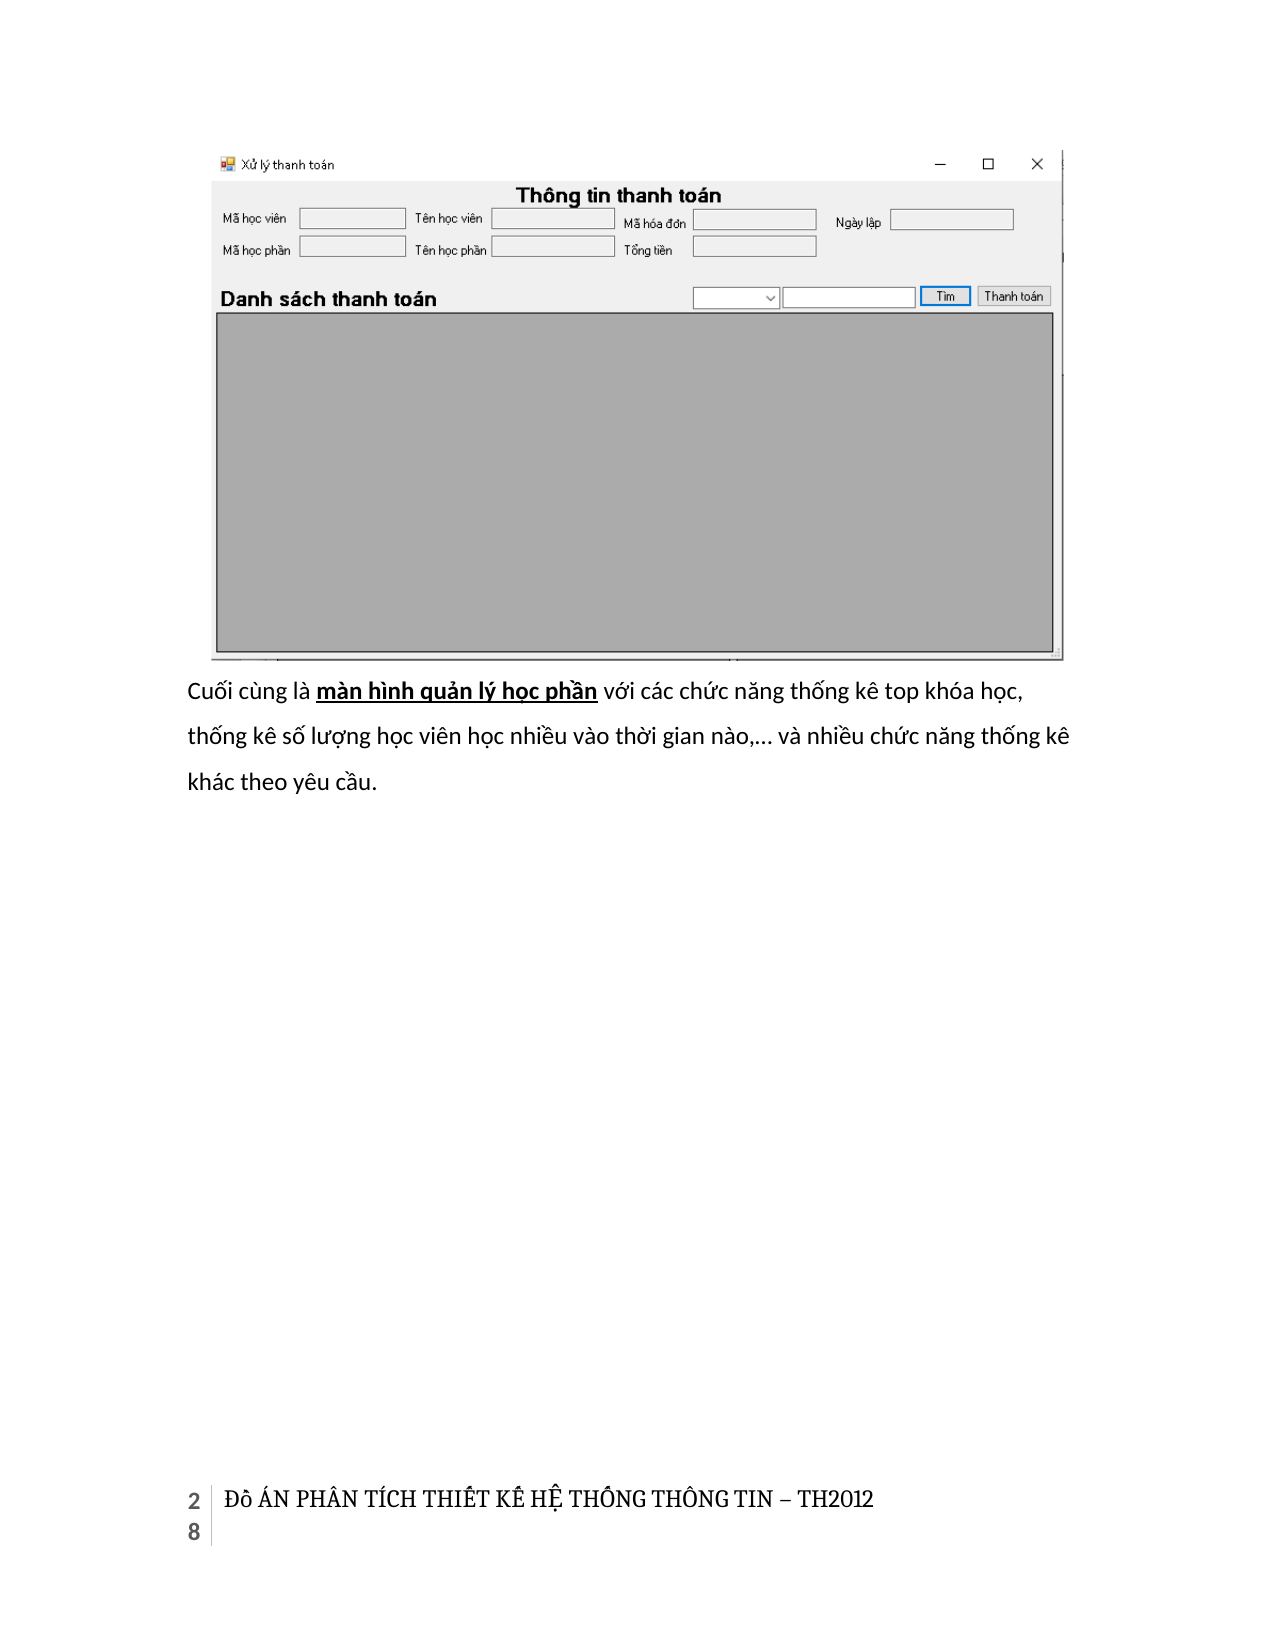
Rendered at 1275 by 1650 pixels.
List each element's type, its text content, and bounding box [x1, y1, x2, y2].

picture [211, 150, 1064, 661]
text Cuối cùng là màn hình quản lý học phần với các chức năng thống kê top khóa học, thống kê số lượng học viên học nhiều vào thời gian nào,… và nhiều chức năng thống kê khác theo yêu cầu. [187, 675, 1087, 797]
